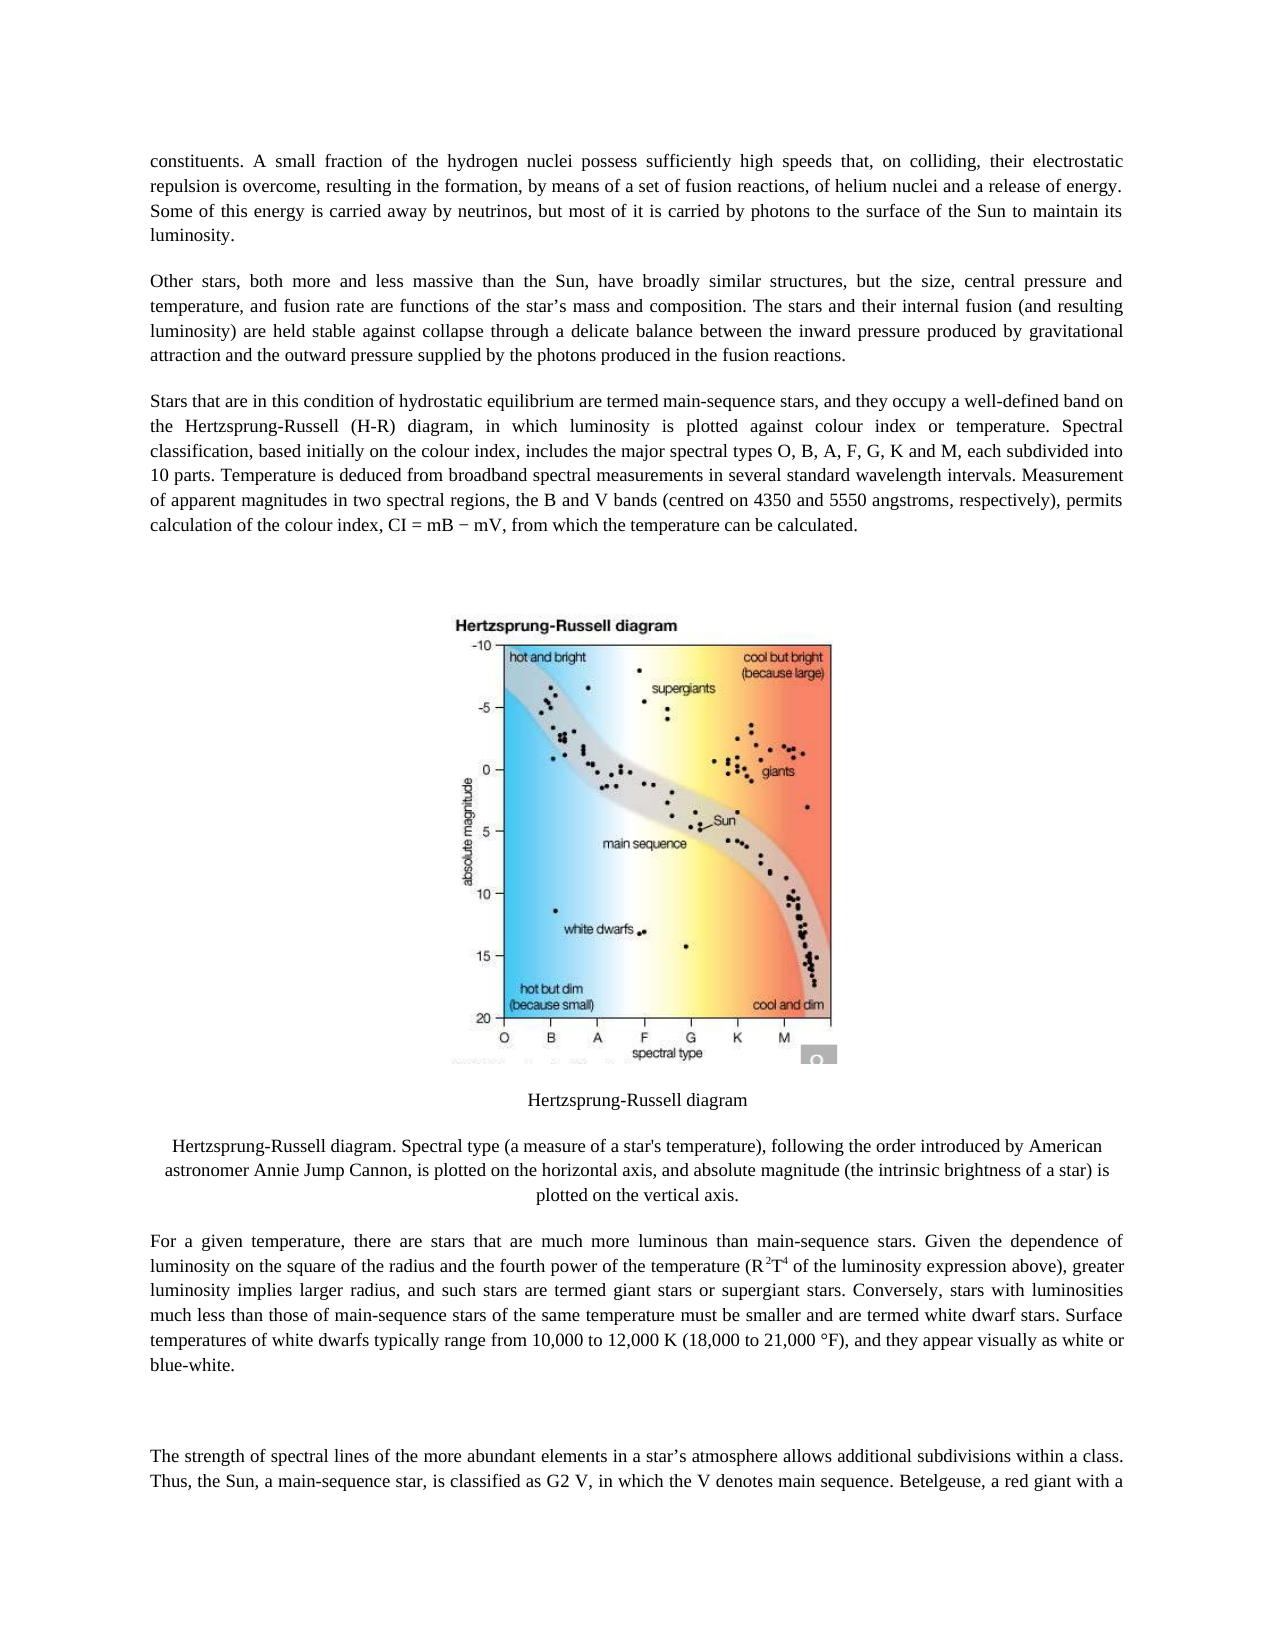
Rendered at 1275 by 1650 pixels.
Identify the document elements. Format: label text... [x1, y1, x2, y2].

text For a given temperature, there are stars that are much more luminous than main-sequence stars. Given the dependence of luminosity on the square of the radius and the fourth power of the temperature (R2T4 of the luminosity expression above), greater luminosity implies larger radius, and such stars are termed giant stars or supergiant stars. Conversely, stars with luminosities much less than those of main-sequence stars of the same temperature must be smaller and are termed white dwarf stars. Surface temperatures of white dwarfs typically range from 10,000 to 12,000 K (18,000 to 21,000 °F), and they appear visually as white or blue-white. [150, 1230, 1125, 1375]
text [150, 1445, 1125, 1491]
text Hertzsprung-Russell diagram [150, 1089, 1125, 1110]
text Hertzsprung-Russell diagram. Spectral type (a measure of a star's temperature), following the order introduced by American astronomer Annie Jump Cannon, is plotted on the horizontal axis, and absolute magnitude (the intrinsic brightness of a star) is plotted on the vertical axis. [150, 1134, 1125, 1206]
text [150, 150, 1125, 246]
picture [431, 605, 844, 1064]
text Stars that are in this condition of hydrostatic equilibrium are termed main-sequence stars, and they occupy a well-defined band on the Hertzsprung-Russell (H-R) diagram, in which luminosity is plotted against colour index or temperature. Spectral classification, based initially on the colour index, includes the major spectral types O, B, A, F, G, K and M, each subdivided into 10 parts. Temperature is deduced from broadband spectral measurements in several standard wavelength intervals. Measurement of apparent magnitudes in two spectral regions, the B and V bands (centred on 4350 and 5550 angstroms, respectively), permits calculation of the colour index, CI = mB − mV, from which the temperature can be calculated. [150, 390, 1125, 536]
text Other stars, both more and less massive than the Sun, have broadly similar structures, but the size, central pressure and temperature, and fusion rate are functions of the star’s mass and composition. The stars and their internal fusion (and resulting luminosity) are held stable against collapse through a delicate balance between the inward pressure produced by gravitational attraction and the outward pressure supplied by the photons produced in the fusion reactions. [150, 270, 1125, 366]
